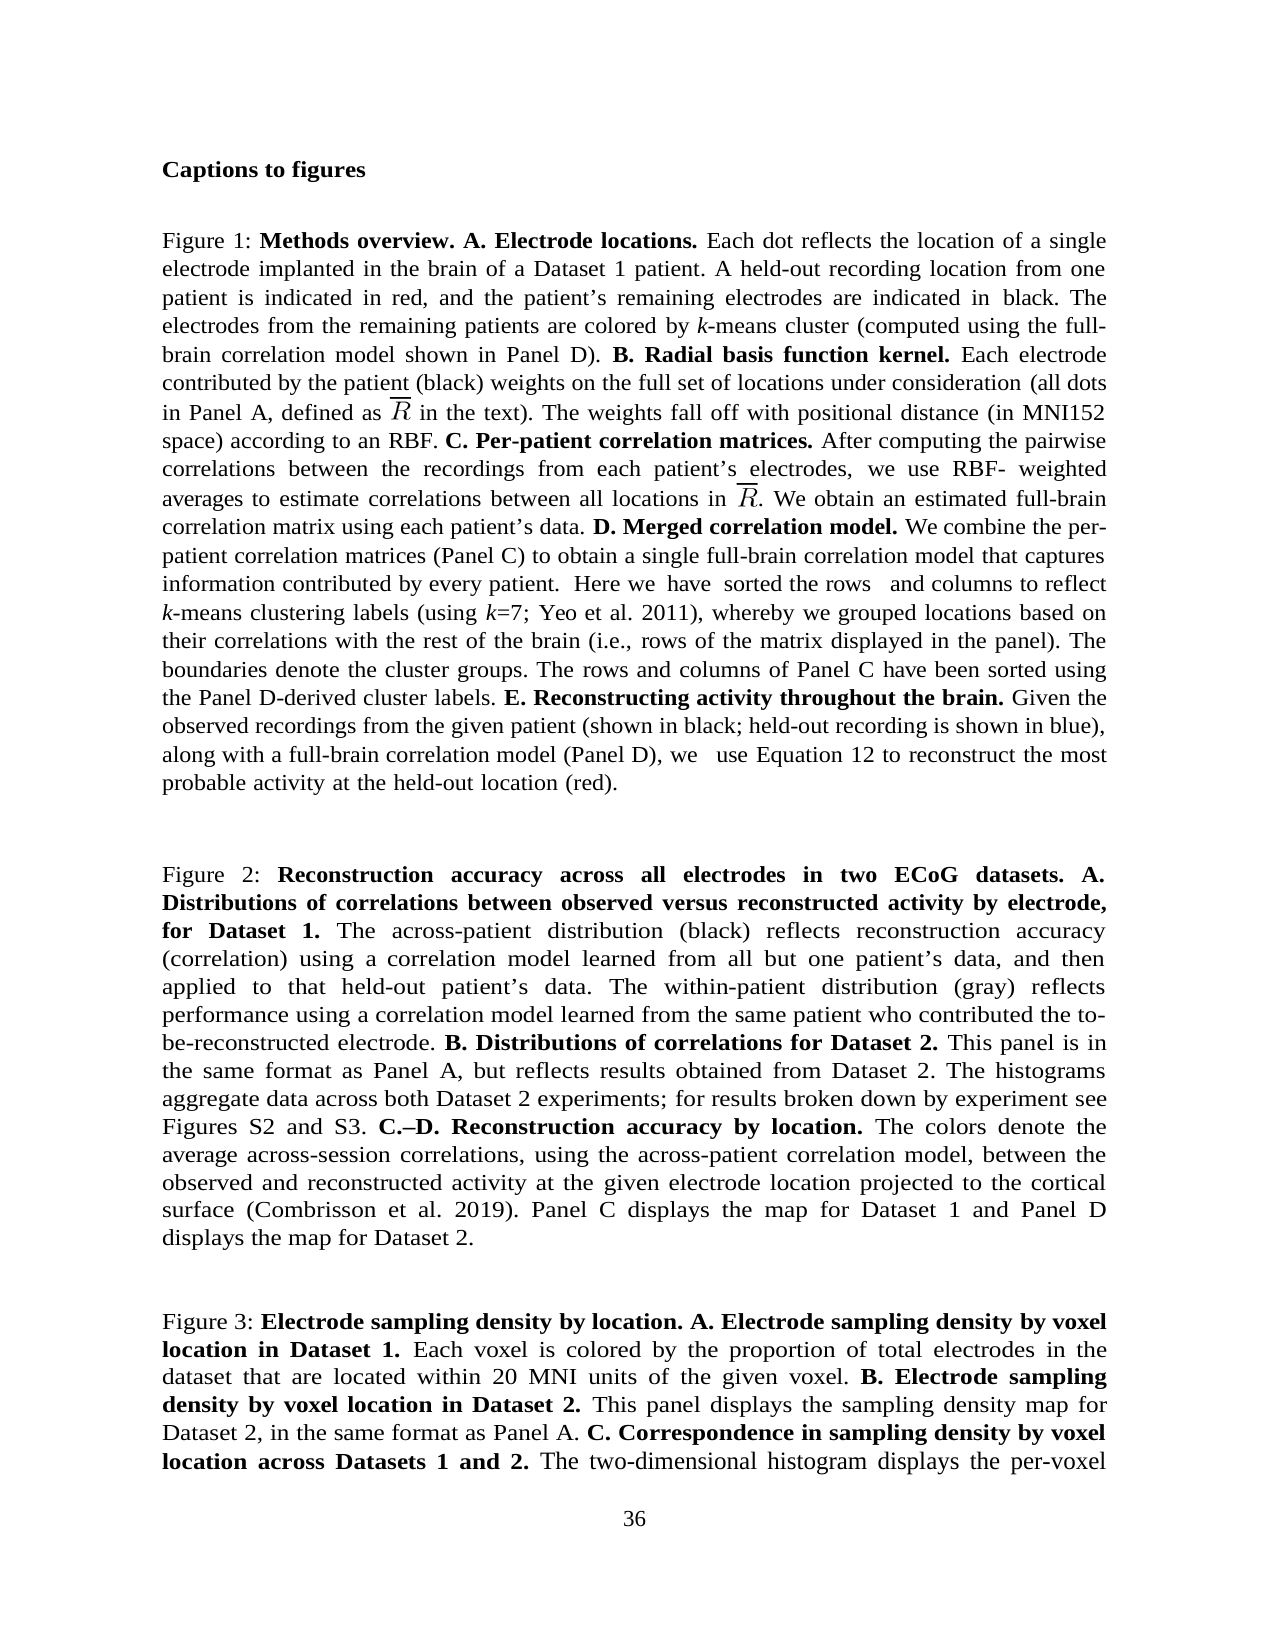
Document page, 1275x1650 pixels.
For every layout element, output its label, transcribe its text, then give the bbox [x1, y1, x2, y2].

text Captions to figures [162, 156, 1107, 183]
picture [736, 483, 758, 507]
picture [389, 397, 411, 420]
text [162, 1308, 1107, 1475]
text Figure 1: Methods overview. A. Electrode locations. Each dot reflects the location of a single electrode implanted in the brain of a Dataset 1 patient. A held-out recording location from one patient is indicated in red, and the patient’s remaining electrodes are indicated in black. The electrodes from the remaining patients are colored by k-means cluster (computed using the full-brain correlation model shown in Panel D). B. Radial basis function kernel. Each electrode contributed by the patient (black) weights on the full set of locations under consideration (all dots in Panel A, defined as in the text). The weights fall off with positional distance (in MNI152 space) according to an RBF. C. Per-patient correlation matrices. After computing the pairwise correlations between the recordings from each patient’s electrodes, we use RBF- weighted averages to estimate correlations between all locations in . We obtain an estimated full-brain correlation matrix using each patient’s data. D. Merged correlation model. We combine the per-patient correlation matrices (Panel C) to obtain a single full-brain correlation model that captures information contributed by every patient. Here we have sorted the rows and columns to reflect k-means clustering labels (using k=7; Yeo et al. 2011), whereby we grouped locations based on their correlations with the rest of the brain (i.e., rows of the matrix displayed in the panel). The boundaries denote the cluster groups. The rows and columns of Panel C have been sorted using the Panel D-derived cluster labels. E. Reconstructing activity throughout the brain. Given the observed recordings from the given patient (shown in black; held-out recording is shown in blue), along with a full-brain correlation model (Panel D), we use Equation 12 to reconstruct the most probable activity at the held-out location (red). [162, 227, 1107, 796]
text Figure 2: Reconstruction accuracy across all electrodes in two ECoG datasets. A. Distributions of correlations between observed versus reconstructed activity by electrode, for Dataset 1. The across-patient distribution (black) reflects reconstruction accuracy (correlation) using a correlation model learned from all but one patient’s data, and then applied to that held-out patient’s data. The within-patient distribution (gray) reflects performance using a correlation model learned from the same patient who contributed the to-be-reconstructed electrode. B. Distributions of correlations for Dataset 2. This panel is in the same format as Panel A, but reflects results obtained from Dataset 2. The histograms aggregate data across both Dataset 2 experiments; for results broken down by experiment see Figures S2 and S3. C.–D. Reconstruction accuracy by location. The colors denote the average across-session correlations, using the across-patient correlation model, between the observed and reconstructed activity at the given electrode location projected to the cortical surface (Combrisson et al. 2019). Panel C displays the map for Dataset 1 and Panel D displays the map for Dataset 2. [162, 861, 1107, 1251]
